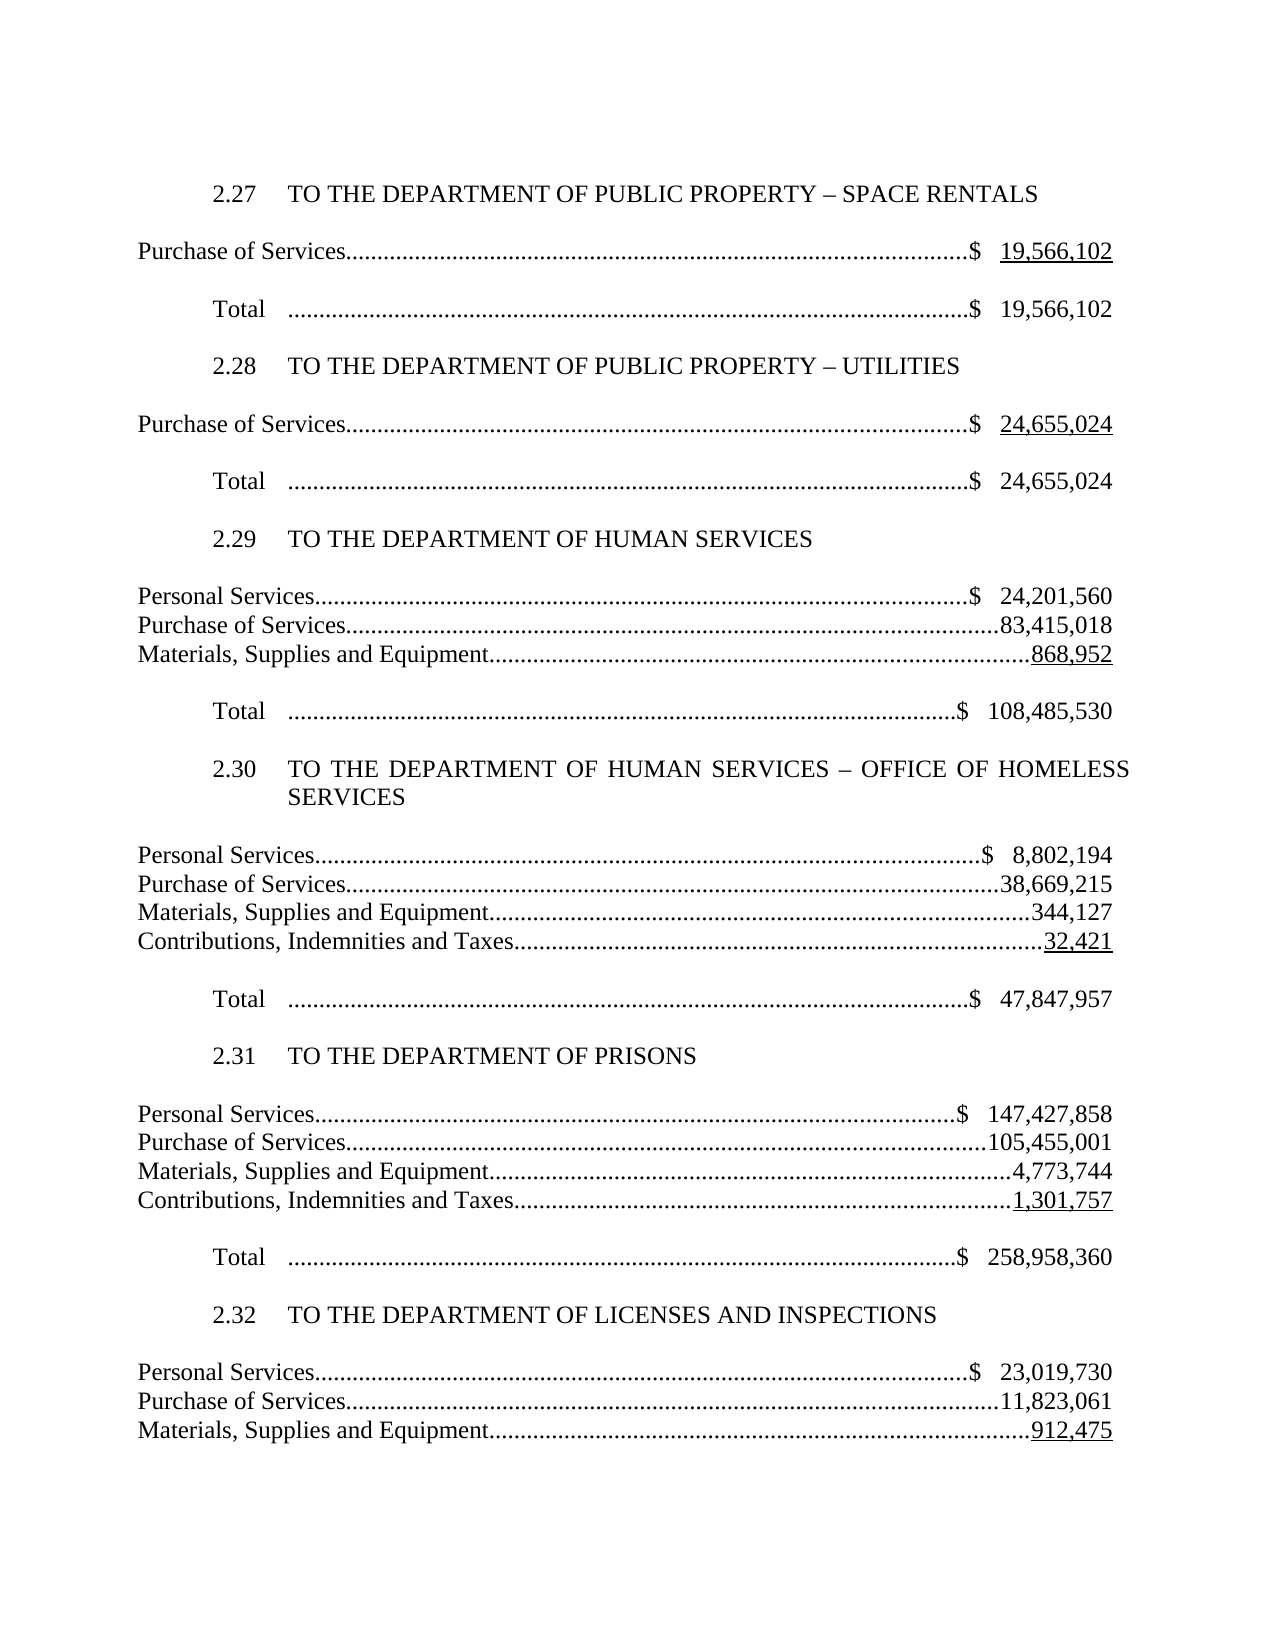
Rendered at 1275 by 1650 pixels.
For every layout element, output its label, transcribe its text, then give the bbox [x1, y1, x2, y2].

text Purchase of Services $ 24,655,024 [137, 409, 1131, 437]
text 2.28 TO THE DEPARTMENT OF PUBLIC PROPERTY – UTILITIES [137, 351, 1131, 380]
text Personal Services $ 24,201,560 [137, 581, 1131, 610]
text Total $ 47,847,957 [137, 984, 1131, 1012]
text Personal Services $ 8,802,194 [137, 840, 1131, 869]
text 2.29 TO THE DEPARTMENT OF HUMAN SERVICES [137, 524, 1131, 552]
text Personal Services $ 147,427,858 [137, 1099, 1131, 1127]
text Materials, Supplies and Equipment 912,475 [137, 1415, 1131, 1444]
text Purchase of Services $ 19,566,102 [137, 236, 1131, 265]
text Materials, Supplies and Equipment 344,127 [137, 897, 1131, 926]
text Contributions, Indemnities and Taxes 32,421 [137, 926, 1131, 955]
text Total $ 108,485,530 [137, 696, 1131, 725]
text Materials, Supplies and Equipment 868,952 [137, 639, 1131, 667]
text Purchase of Services 105,455,001 [137, 1127, 1131, 1156]
text 2.32 TO THE DEPARTMENT OF LICENSES AND INSPECTIONS [137, 1300, 1131, 1329]
text Purchase of Services 11,823,061 [137, 1386, 1131, 1415]
text Personal Services $ 23,019,730 [137, 1357, 1131, 1386]
text 2.31 TO THE DEPARTMENT OF PRISONS [137, 1041, 1131, 1070]
text 2.30 TO THE DEPARTMENT OF HUMAN SERVICES – OFFICE OF HOMELESS SERVICES [137, 754, 1131, 811]
text Contributions, Indemnities and Taxes 1,301,757 [137, 1185, 1131, 1214]
text Materials, Supplies and Equipment 4,773,744 [137, 1156, 1131, 1185]
text Purchase of Services 83,415,018 [137, 610, 1131, 639]
text Total $ 258,958,360 [137, 1242, 1131, 1271]
text Total $ 19,566,102 [137, 294, 1131, 322]
text Total $ 24,655,024 [137, 466, 1131, 495]
text Purchase of Services 38,669,215 [137, 869, 1131, 897]
text 2.27 TO THE DEPARTMENT OF PUBLIC PROPERTY – SPACE RENTALS [137, 179, 1131, 207]
